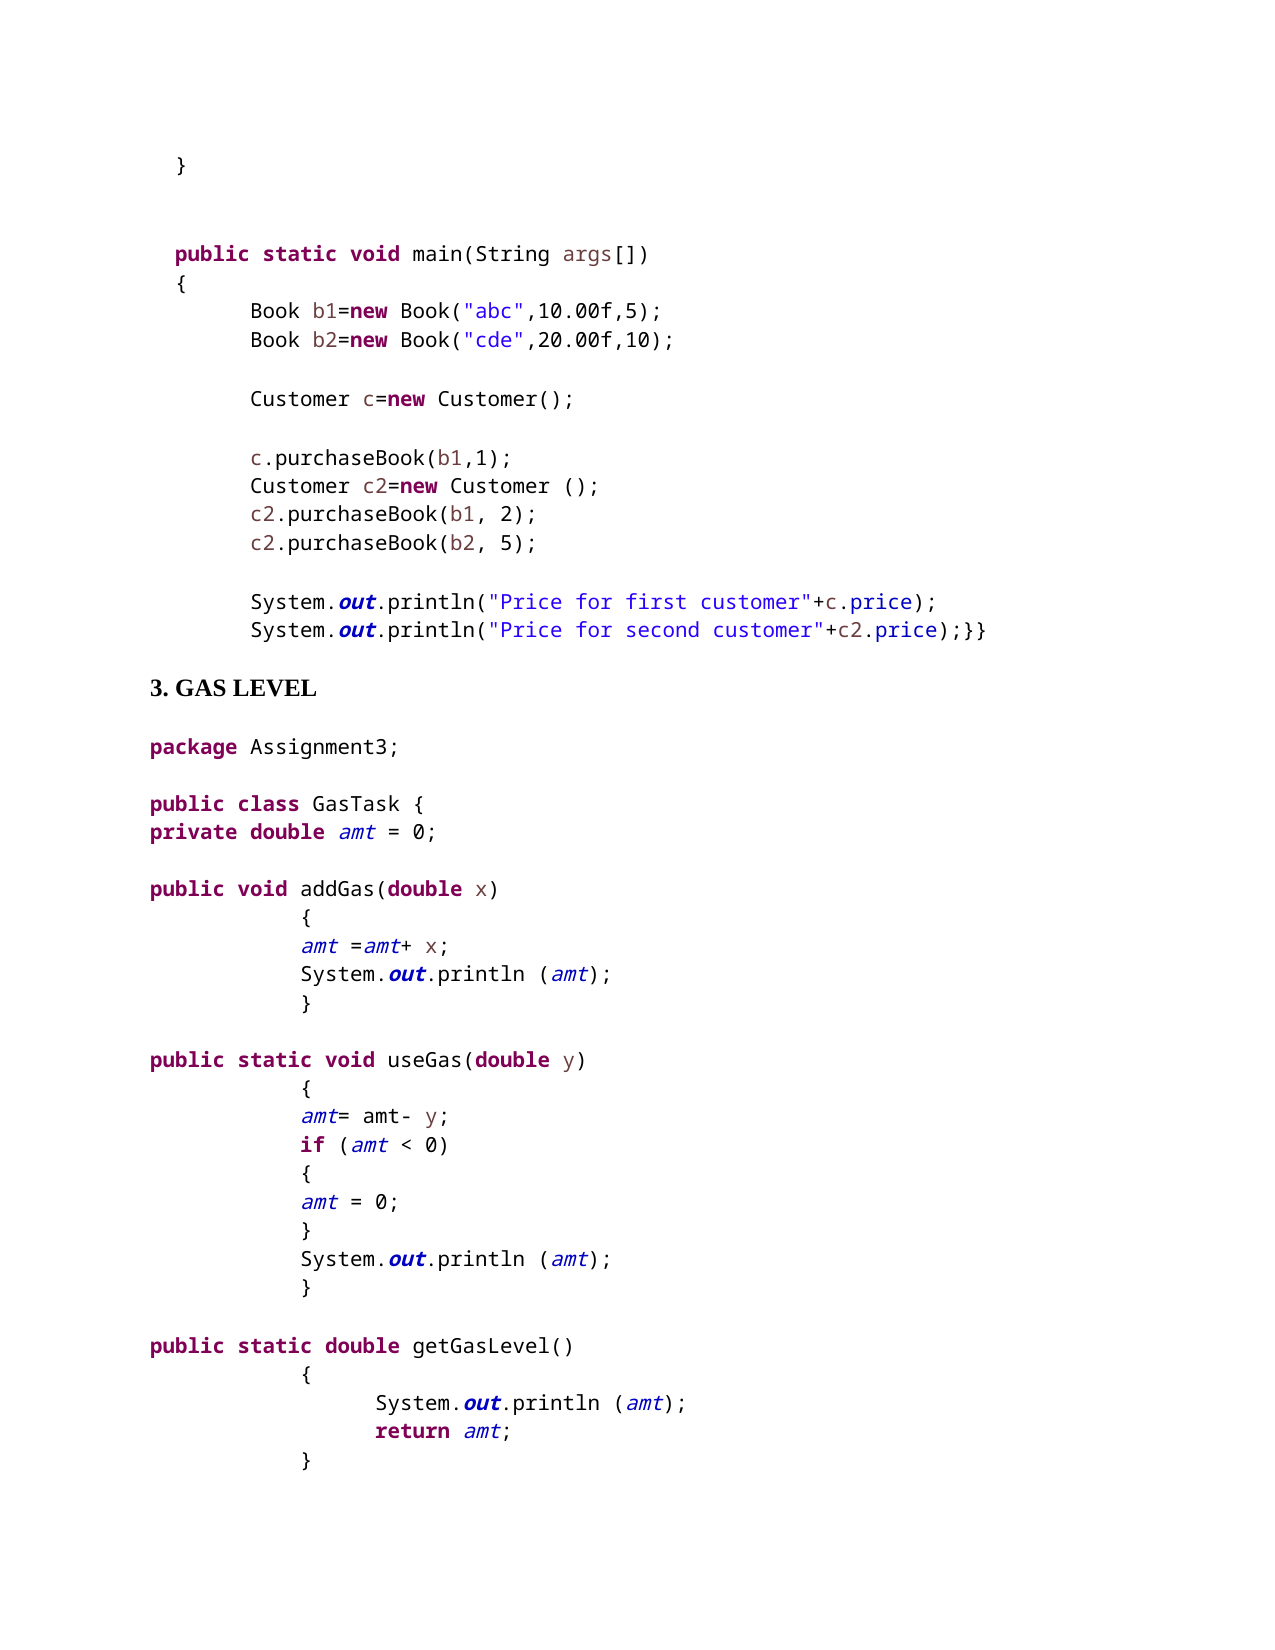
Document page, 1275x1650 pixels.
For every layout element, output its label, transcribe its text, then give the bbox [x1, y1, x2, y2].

text } [150, 150, 1125, 178]
text amt = 0; [150, 1187, 1125, 1215]
text public static double getGasLevel() [150, 1331, 1125, 1359]
text } [150, 1445, 1125, 1473]
text c2.purchaseBook(b2, 5); [150, 528, 1125, 556]
text Book b1=new Book("abc",10.00f,5); [150, 296, 1125, 325]
text { [150, 1158, 1125, 1187]
text package Assignment3; [150, 732, 1125, 760]
text c.purchaseBook(b1,1); [150, 443, 1125, 471]
text { [150, 268, 1125, 296]
text private double amt = 0; [150, 817, 1125, 846]
text Book b2=new Book("cde",20.00f,10); [150, 325, 1125, 353]
text public static void main(String args[]) [150, 239, 1125, 268]
text amt= amt- y; [150, 1102, 1125, 1130]
text System.out.println("Price for first customer"+c.price); [150, 587, 1125, 615]
text System.out.println (amt); [150, 959, 1125, 988]
text public class GasTask { [150, 789, 1125, 817]
text } [150, 988, 1125, 1016]
text 3. GAS LEVEL [150, 673, 1125, 701]
text { [150, 902, 1125, 931]
text Customer c=new Customer(); [150, 384, 1125, 412]
text public void addGas(double x) [150, 874, 1125, 902]
text public static void useGas(double y) [150, 1045, 1125, 1073]
text { [150, 1359, 1125, 1388]
text Customer c2=new Customer (); [150, 471, 1125, 499]
text amt =amt+ x; [150, 931, 1125, 959]
text System.out.println (amt); [150, 1244, 1125, 1272]
text { [150, 1073, 1125, 1102]
text System.out.println("Price for second customer"+c2.price);}} [150, 615, 1125, 644]
text System.out.println (amt); [150, 1388, 1125, 1416]
text return amt; [150, 1416, 1125, 1445]
text } [150, 1272, 1125, 1301]
text c2.purchaseBook(b1, 2); [150, 499, 1125, 528]
text if (amt < 0) [150, 1130, 1125, 1158]
text } [150, 1215, 1125, 1244]
